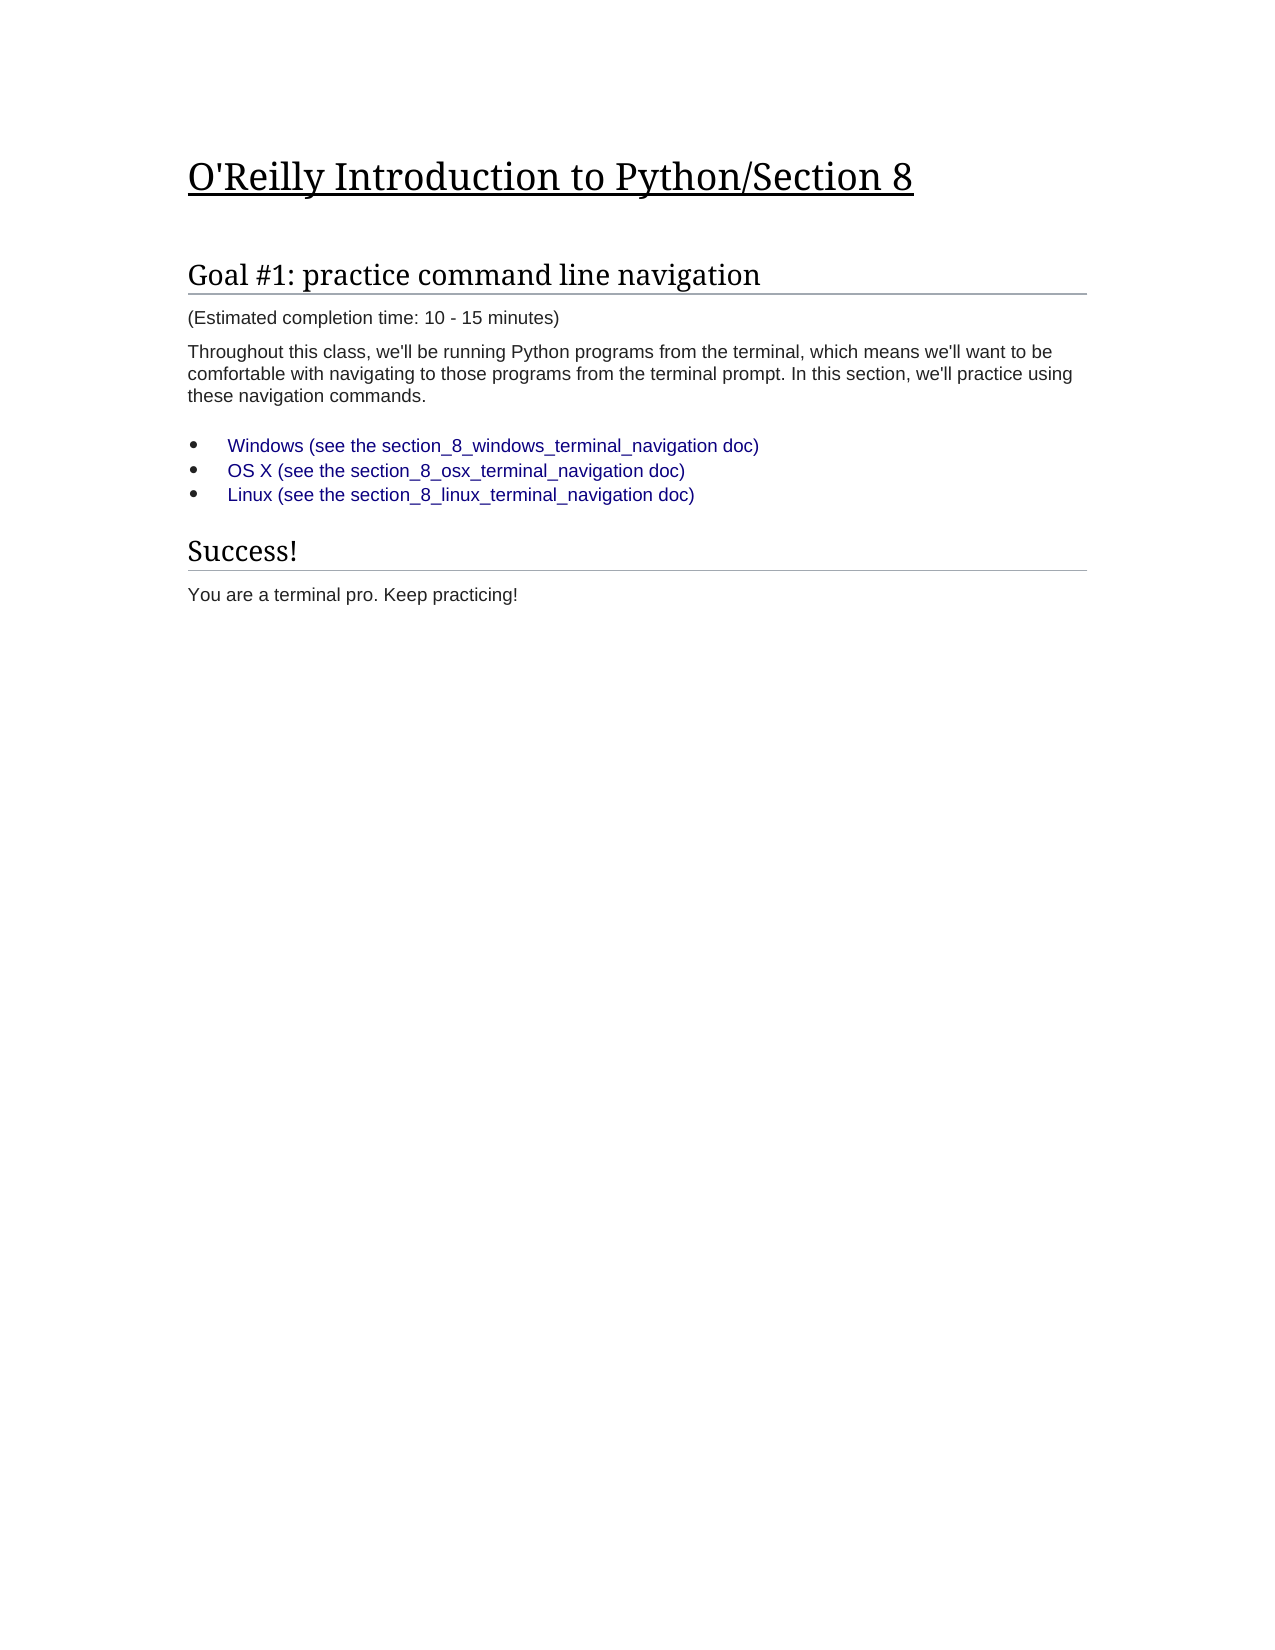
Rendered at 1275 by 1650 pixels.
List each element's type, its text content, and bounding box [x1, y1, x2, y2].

text Throughout this class, we'll be running Python programs from the terminal, which means we'll want to be comfortable with navigating to those programs from the terminal prompt. In this section, we'll practice using these navigation commands. [187, 341, 1087, 406]
list Linux (see the section_8_linux_terminal_navigation doc) [190, 484, 1087, 506]
list Windows (see the section_8_windows_terminal_navigation doc) [190, 435, 1087, 457]
text You are a terminal pro. Keep practicing! [187, 584, 1087, 605]
list OS X (see the section_8_osx_terminal_navigation doc) [190, 460, 1087, 482]
text (Estimated completion time: 10 - 15 minutes) [187, 307, 1087, 329]
text Success! [187, 531, 1087, 571]
text Goal #1: practice command line navigation [187, 255, 1087, 295]
text O'Reilly Introduction to Python/Section 8 [187, 150, 1087, 230]
